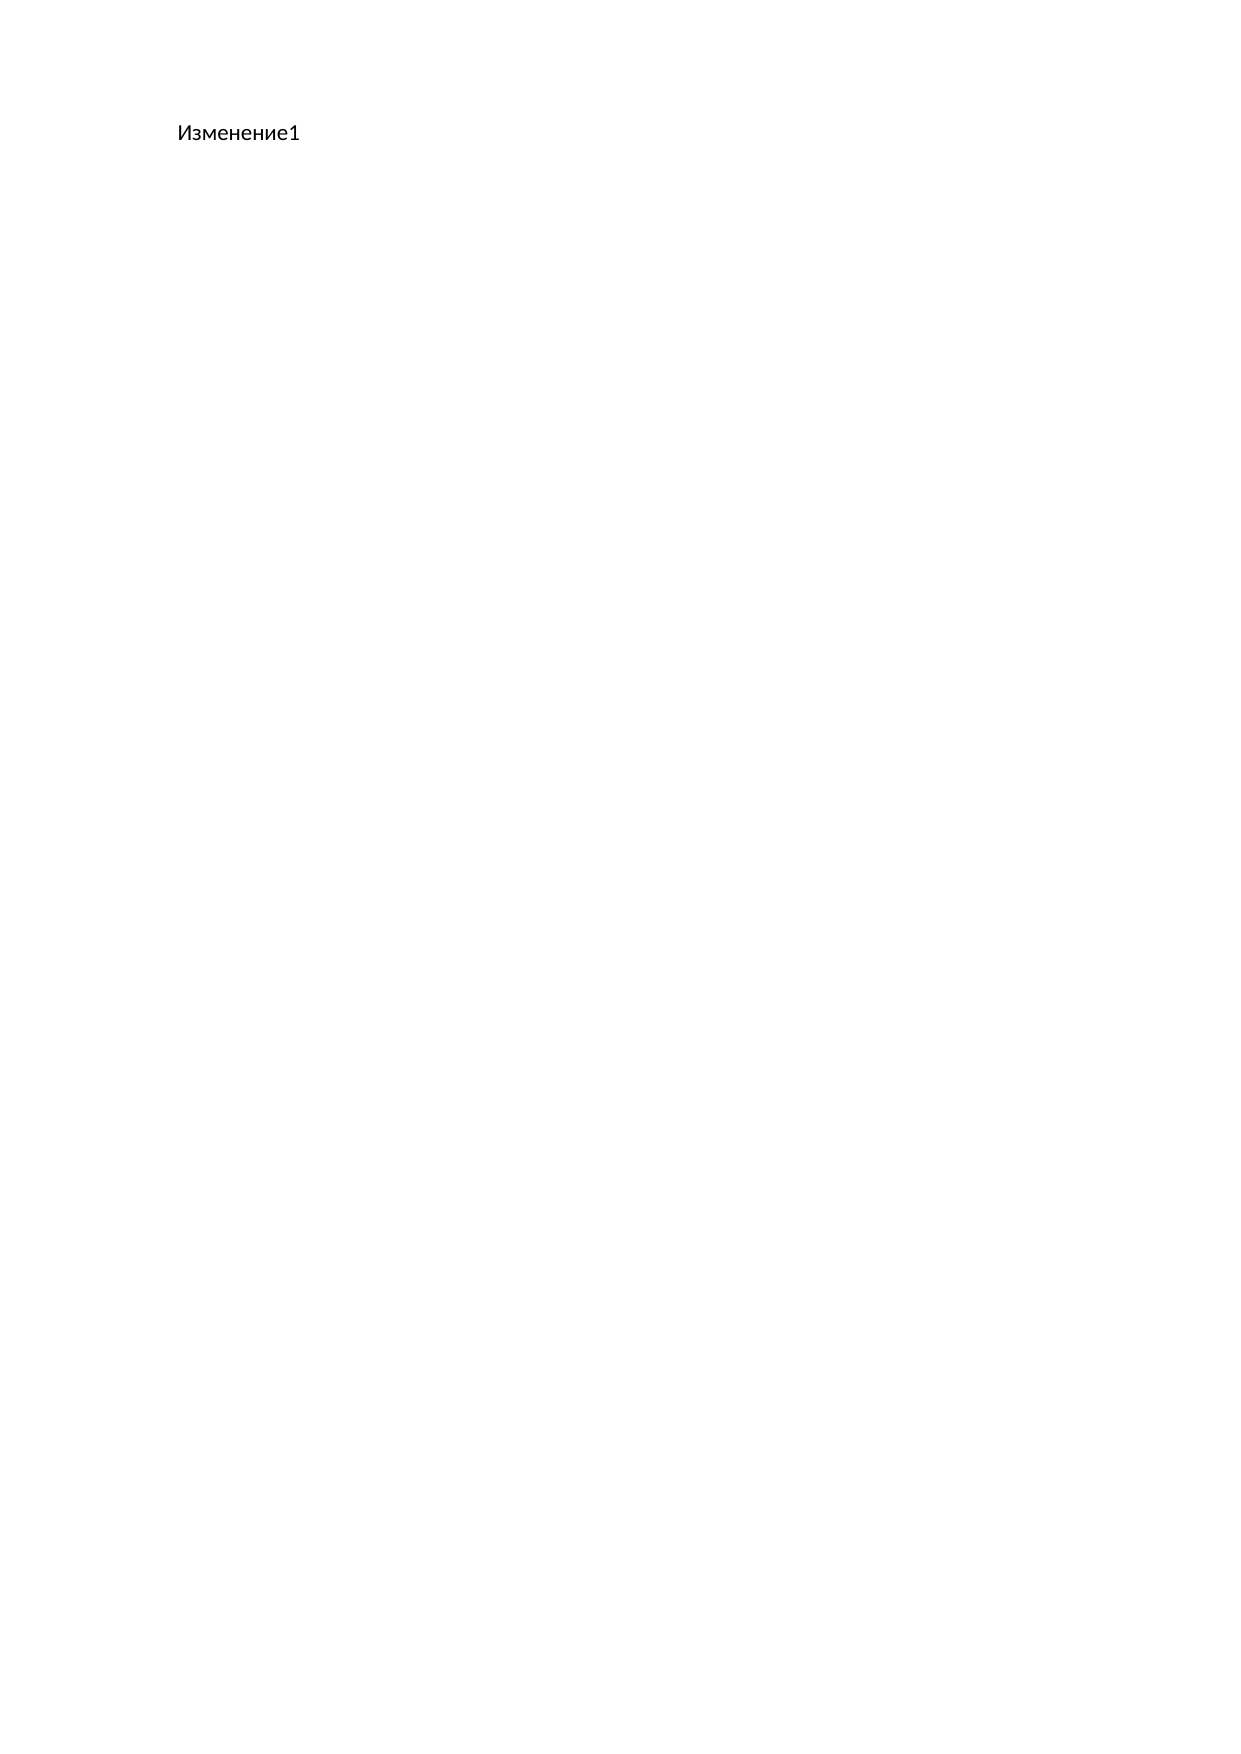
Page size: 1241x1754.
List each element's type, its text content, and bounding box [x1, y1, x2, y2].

text Изменение1 [177, 118, 1152, 146]
